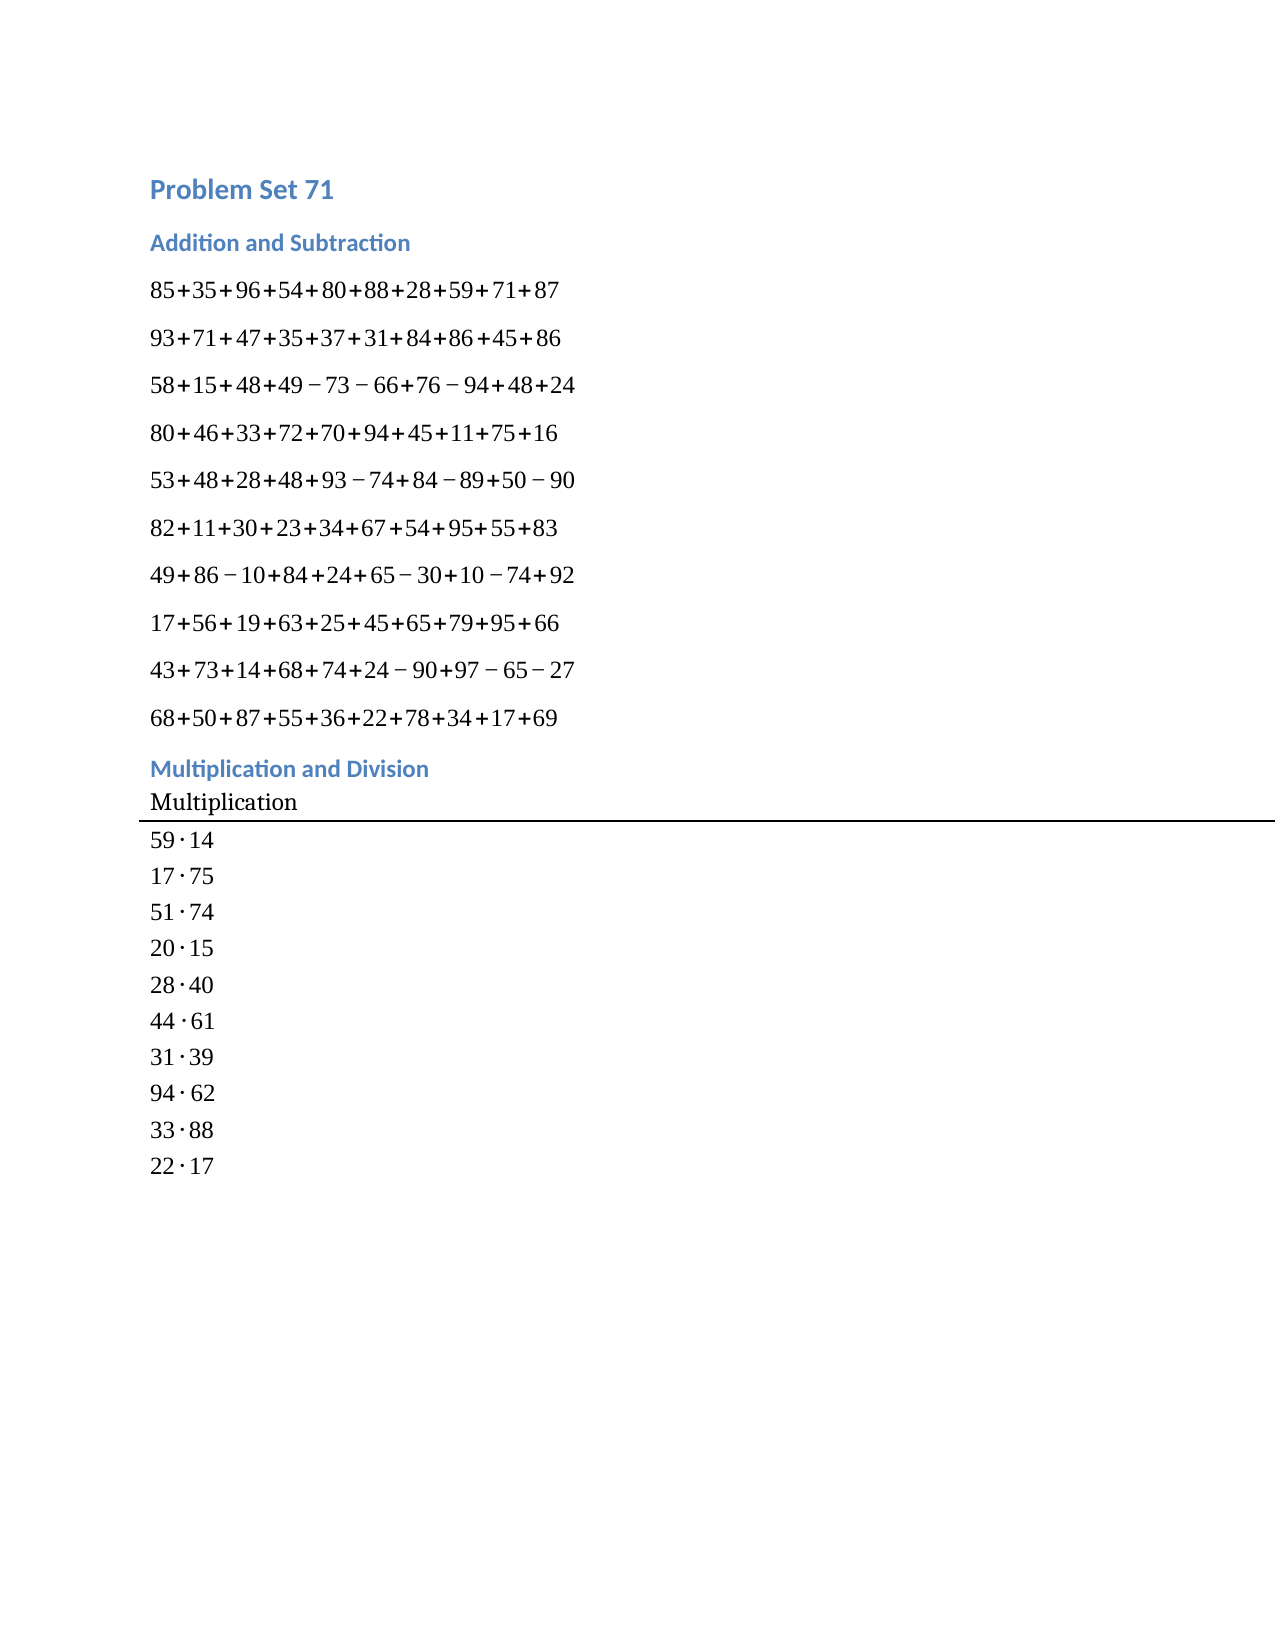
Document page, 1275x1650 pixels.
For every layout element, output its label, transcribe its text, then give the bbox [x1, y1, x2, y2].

table_cell [139, 1040, 1275, 1076]
table_cell [139, 1112, 1275, 1148]
table_cell [139, 858, 1275, 894]
subtitle Problem Set 71 [150, 171, 1125, 206]
table_cell [139, 822, 1275, 858]
table_header Multiplication [139, 784, 1275, 820]
table_cell [139, 967, 1275, 1003]
table_cell [139, 931, 1275, 967]
subtitle Multiplication and Division [150, 754, 1125, 784]
subtitle Addition and Subtraction [150, 227, 1125, 258]
table_cell [139, 1148, 1275, 1184]
table_cell [139, 1076, 1275, 1112]
table_cell [139, 895, 1275, 931]
table_cell [139, 1003, 1275, 1039]
